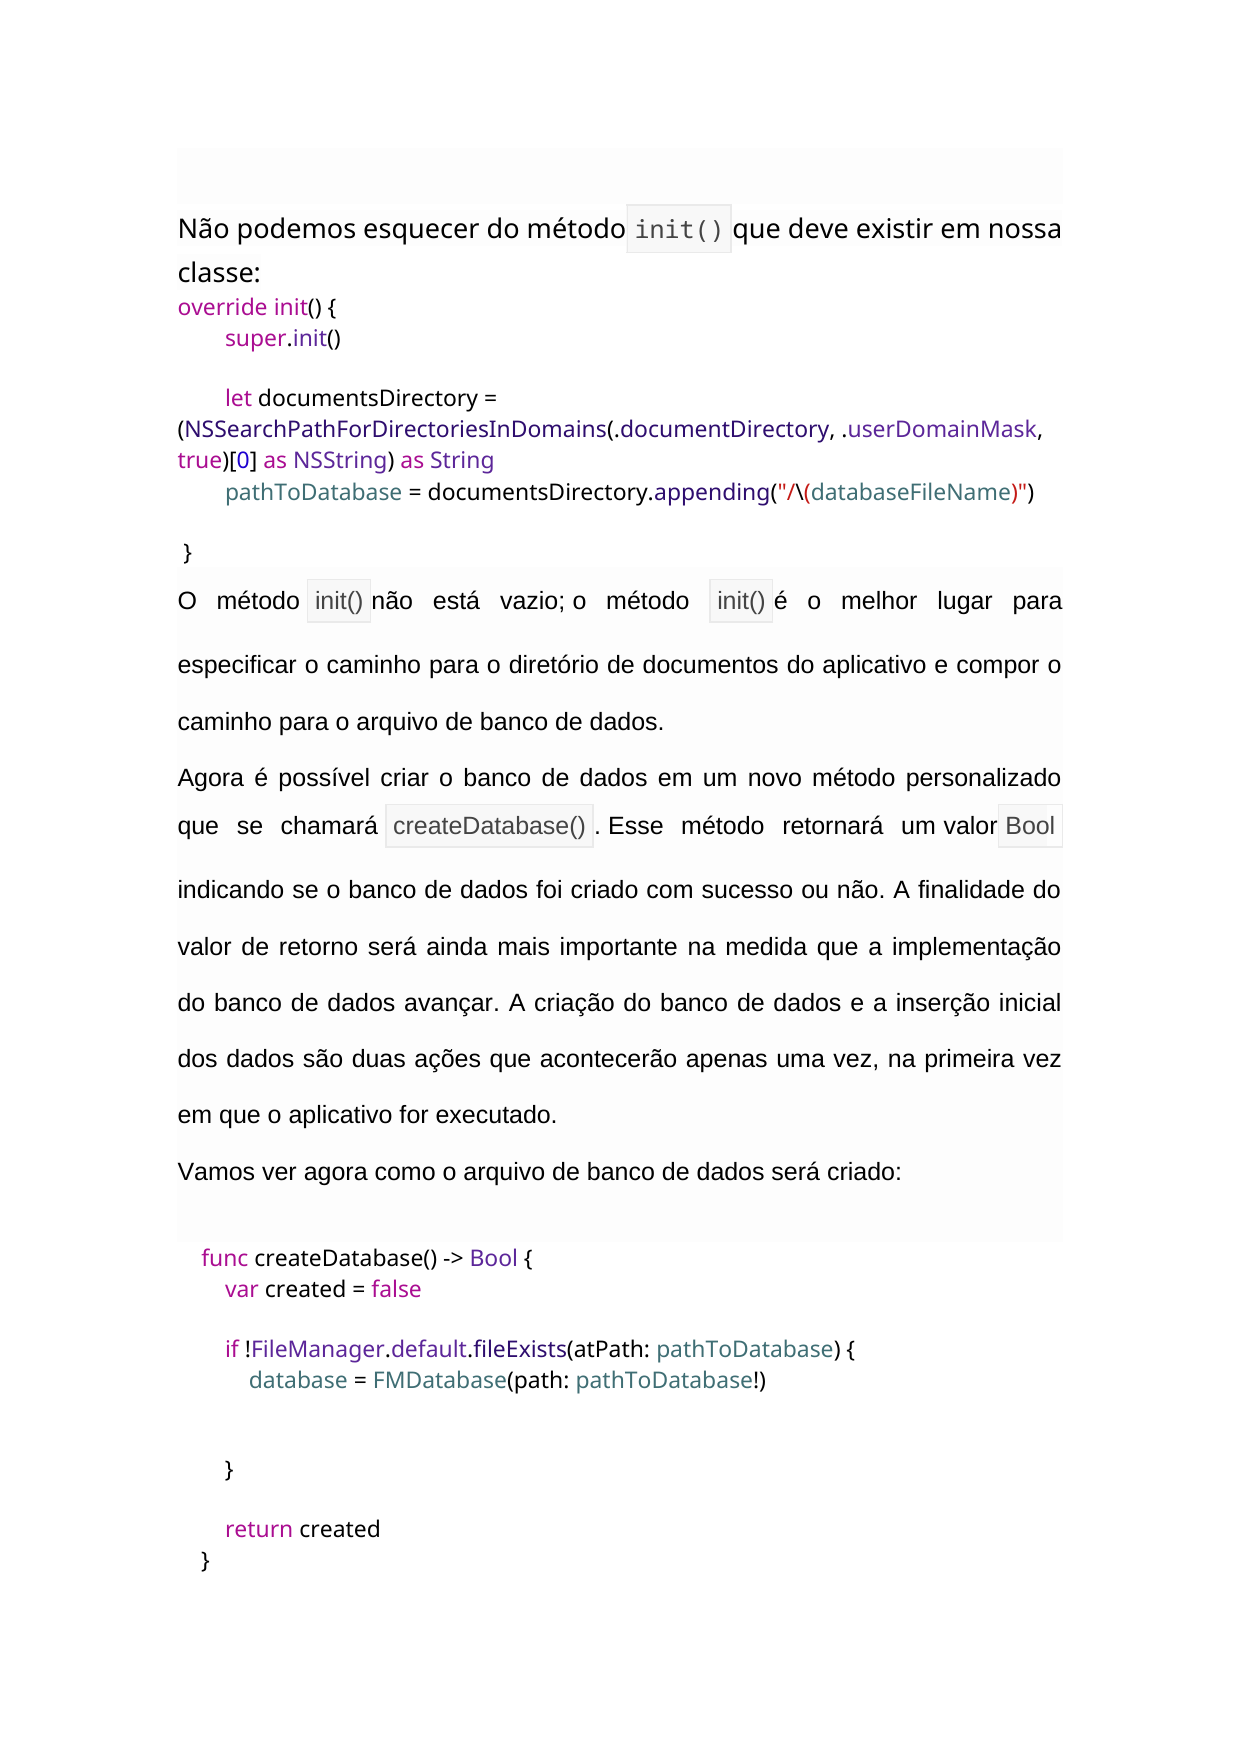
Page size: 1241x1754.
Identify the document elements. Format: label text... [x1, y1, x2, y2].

text Não podemos esquecer do métodoinit()que deve existir em nossa classe: [177, 204, 1063, 290]
text } [177, 535, 1063, 567]
text override init() { [177, 290, 1063, 322]
text } [177, 1544, 1063, 1575]
text let documentsDirectory = (NSSearchPathForDirectoriesInDomains(.documentDirectory, .userDomainMask, true)[0] as NSString) as String [177, 382, 1063, 475]
text database = FMDatabase(path: pathToDatabase!) [177, 1364, 1063, 1395]
text O método init()não está vazio; o método init()é o melhor lugar para especificar o caminho para o diretório de documentos do aplicativo e compor o caminho para o arquivo de banco de dados. [177, 567, 1063, 735]
text if !FileManager.default.fileExists(atPath: pathToDatabase) { [177, 1333, 1063, 1364]
text pathToDatabase = documentsDirectory.appending("/\(databaseFileName)") [177, 475, 1063, 507]
text func createDatabase() -> Bool { [177, 1242, 1063, 1273]
text return created [177, 1513, 1063, 1544]
text super.init() [177, 322, 1063, 353]
text var created = false [177, 1273, 1063, 1304]
text Vamos ver agora como o arquivo de banco de dados será criado: [177, 1129, 1063, 1185]
text } [177, 1453, 1063, 1484]
text Agora é possível criar o banco de dados em um novo método personalizado que se chamará createDatabase(). Esse método retornará um valorBool indicando se o banco de dados foi criado com sucesso ou não. A finalidade do valor de retorno será ainda mais importante na medida que a implementação do banco de dados avançar. A criação do banco de dados e a inserção inicial dos dados são duas ações que acontecerão apenas uma vez, na primeira vez em que o aplicativo for executado. [177, 735, 1063, 1129]
